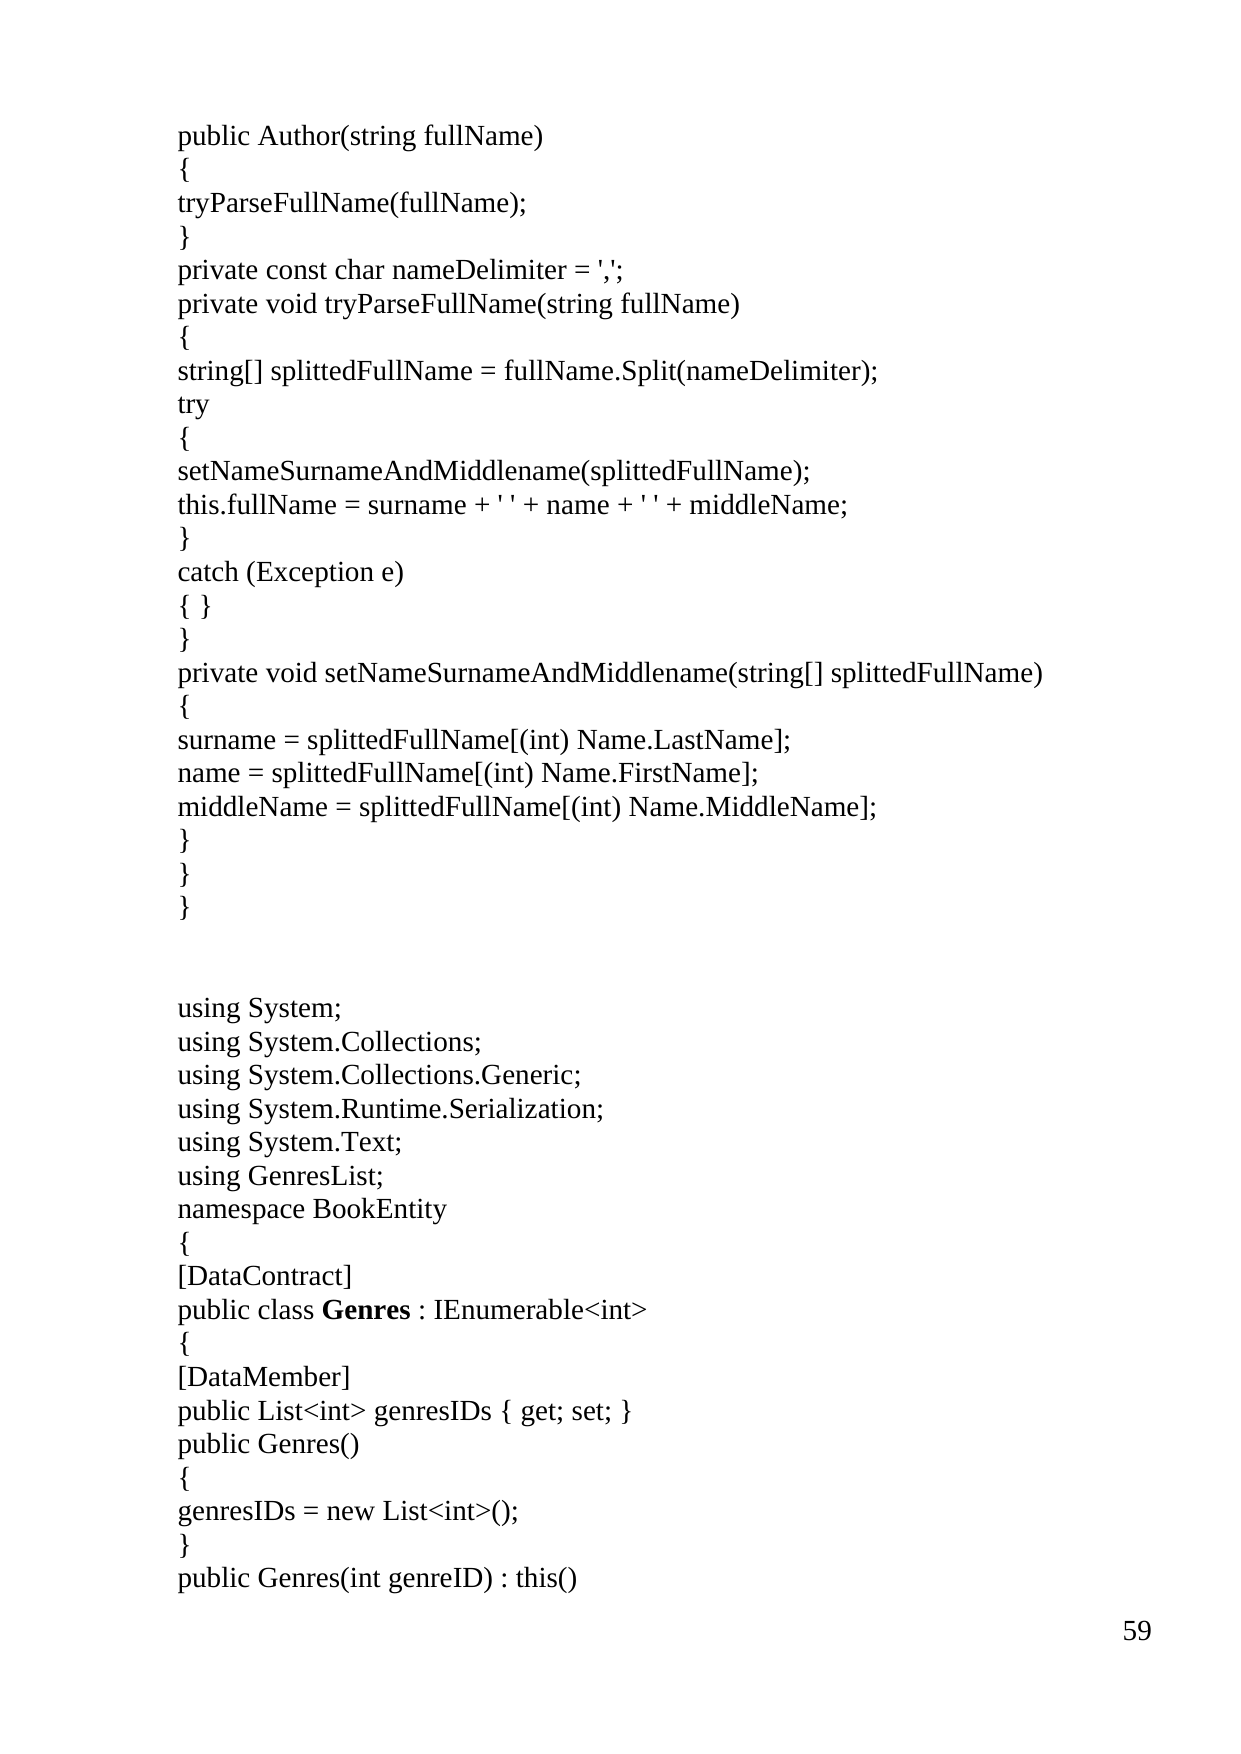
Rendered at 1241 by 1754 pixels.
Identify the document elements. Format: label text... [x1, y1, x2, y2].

text } [177, 822, 1152, 856]
text { } [177, 588, 1152, 621]
text try [177, 386, 1152, 420]
text { [177, 688, 1152, 722]
text catch (Exception e) [177, 554, 1152, 588]
text this.fullName = surname + ' ' + name + ' ' + middleName; [177, 487, 1152, 521]
text setNameSurnameAndMiddlename(splittedFullName); [177, 453, 1152, 487]
text public Author(string fullName) [177, 118, 1152, 152]
text private void tryParseFullName(string fullName) [177, 286, 1152, 319]
text } [177, 621, 1152, 655]
text { [177, 152, 1152, 185]
text string[] splittedFullName = fullName.Split(nameDelimiter); [177, 353, 1152, 386]
text middleName = splittedFullName[(int) Name.MiddleName]; [177, 789, 1152, 822]
text { [177, 319, 1152, 353]
text public class Genres : IEnumerable<int> [177, 1292, 1152, 1326]
text using System.Collections; [177, 1024, 1152, 1057]
text private const char nameDelimiter = ','; [177, 252, 1152, 286]
text { [177, 420, 1152, 453]
text using System; [177, 990, 1152, 1024]
text name = splittedFullName[(int) Name.FirstName]; [177, 755, 1152, 789]
text public Genres(int genreID) : this() [177, 1560, 1152, 1594]
text using System.Runtime.Serialization; [177, 1091, 1152, 1124]
text public Genres() [177, 1426, 1152, 1460]
text } [177, 1527, 1152, 1560]
text { [177, 1225, 1152, 1258]
text } [177, 219, 1152, 252]
text public List<int> genresIDs { get; set; } [177, 1393, 1152, 1426]
text using System.Collections.Generic; [177, 1057, 1152, 1091]
text } [177, 889, 1152, 923]
text using GenresList; [177, 1158, 1152, 1191]
text } [177, 521, 1152, 554]
text { [177, 1326, 1152, 1359]
text [DataContract] [177, 1258, 1152, 1292]
text private void setNameSurnameAndMiddlename(string[] splittedFullName) [177, 655, 1152, 688]
text [DataMember] [177, 1359, 1152, 1393]
text } [177, 856, 1152, 889]
text surname = splittedFullName[(int) Name.LastName]; [177, 722, 1152, 755]
text { [177, 1460, 1152, 1493]
text using System.Text; [177, 1124, 1152, 1158]
text namespace BookEntity [177, 1191, 1152, 1225]
text tryParseFullName(fullName); [177, 185, 1152, 219]
text genresIDs = new List<int>(); [177, 1493, 1152, 1527]
